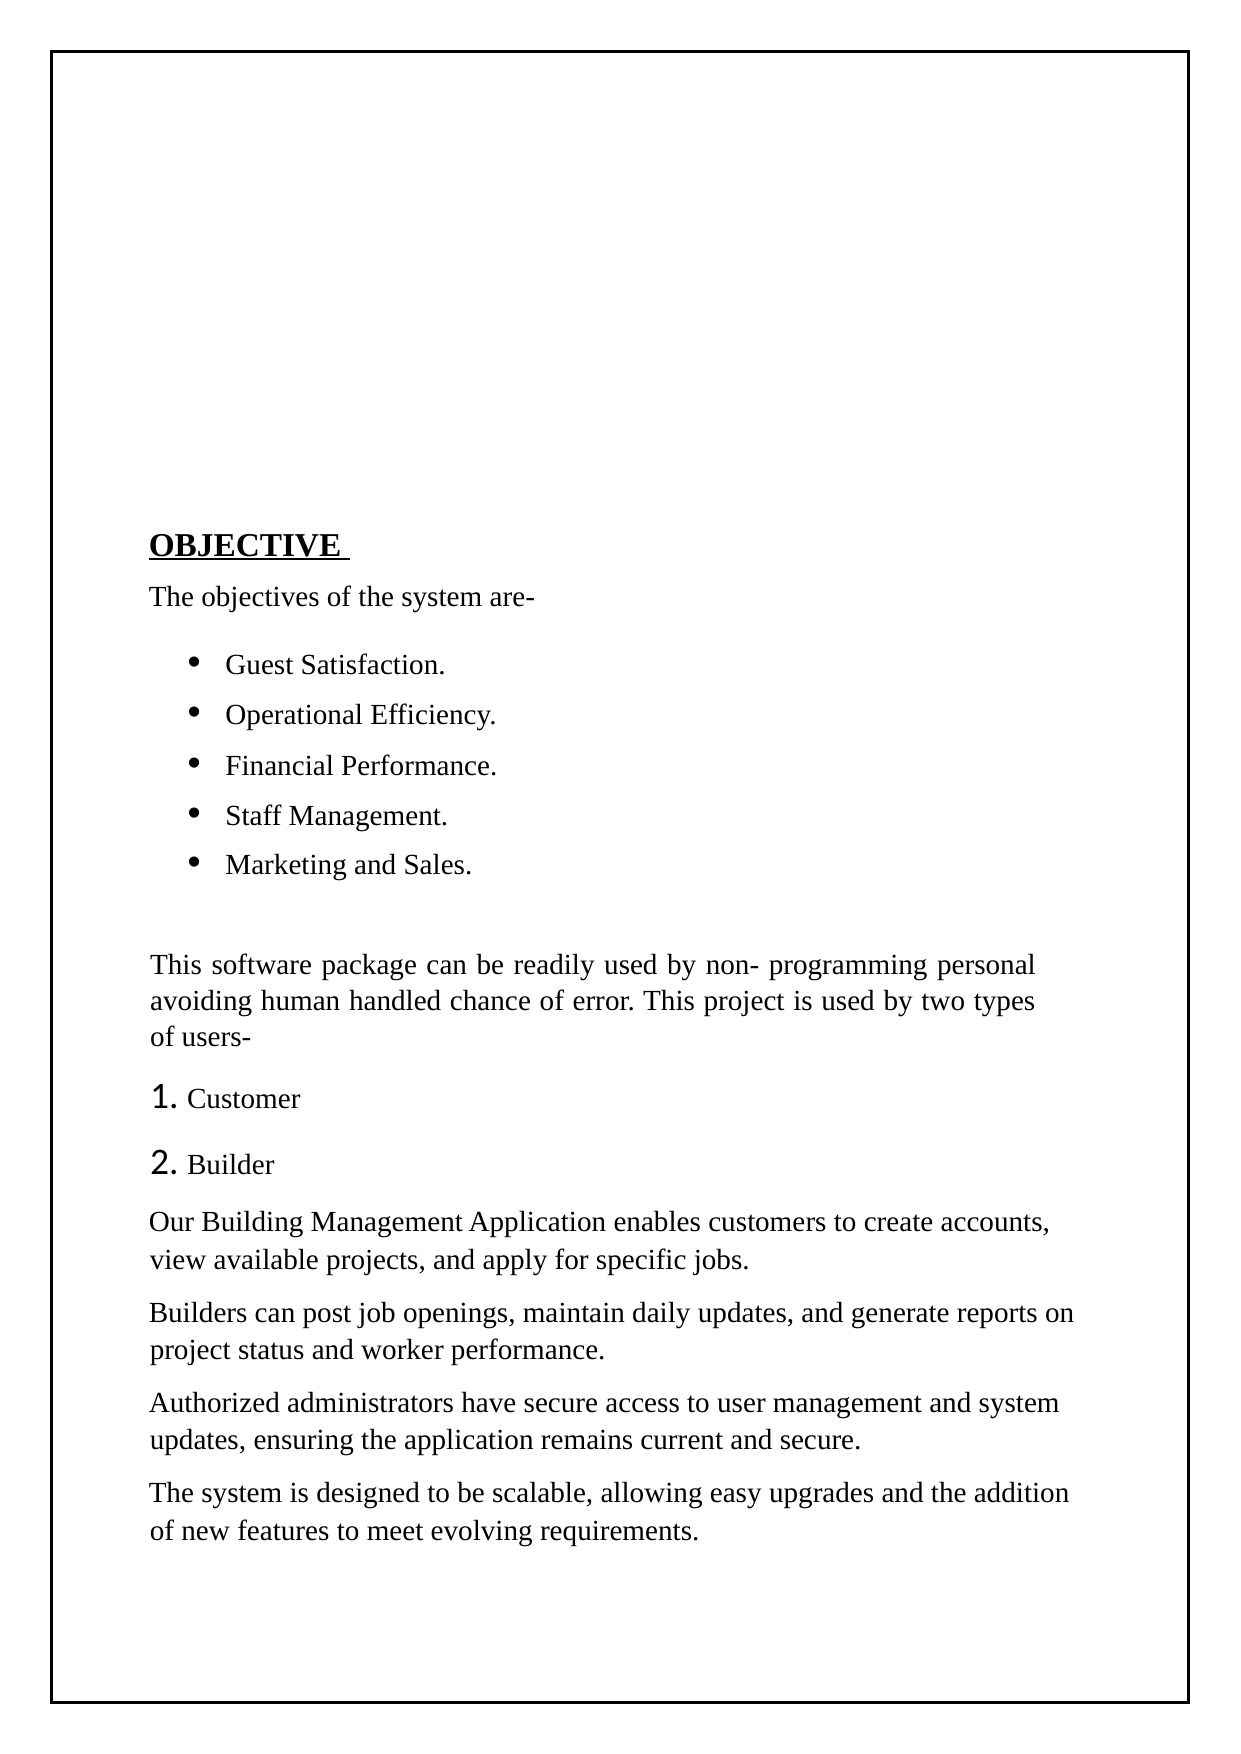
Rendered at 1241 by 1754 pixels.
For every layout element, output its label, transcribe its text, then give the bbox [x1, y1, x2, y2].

text Our Building Management Application enables customers to create accounts, view available projects, and apply for specific jobs. [148, 1204, 1090, 1276]
list Staff Management. [187, 790, 1090, 833]
subtitle OBJECTIVE [148, 525, 1103, 563]
list Guest Satisfaction. [187, 639, 1090, 683]
text The system is designed to be scalable, allowing easy upgrades and the addition of new features to meet evolving requirements. [148, 1475, 1090, 1546]
list Financial Performance. [187, 740, 1090, 783]
text This software package can be readily used by non- programming personal avoiding human handled chance of error. This project is used by two types of users- [150, 947, 1036, 1053]
text Builders can post job openings, maintain daily updates, and generate reports on project status and worker performance. [148, 1295, 1090, 1366]
text The objectives of the system are- [148, 579, 1090, 613]
text Authorized administrators have secure access to user management and system updates, ensuring the application remains current and secure. [148, 1385, 1090, 1456]
list Builder [150, 1138, 1090, 1184]
list Operational Efficiency. [187, 689, 1090, 733]
list Customer [150, 1072, 1090, 1117]
list Marketing and Sales. [187, 839, 1090, 882]
